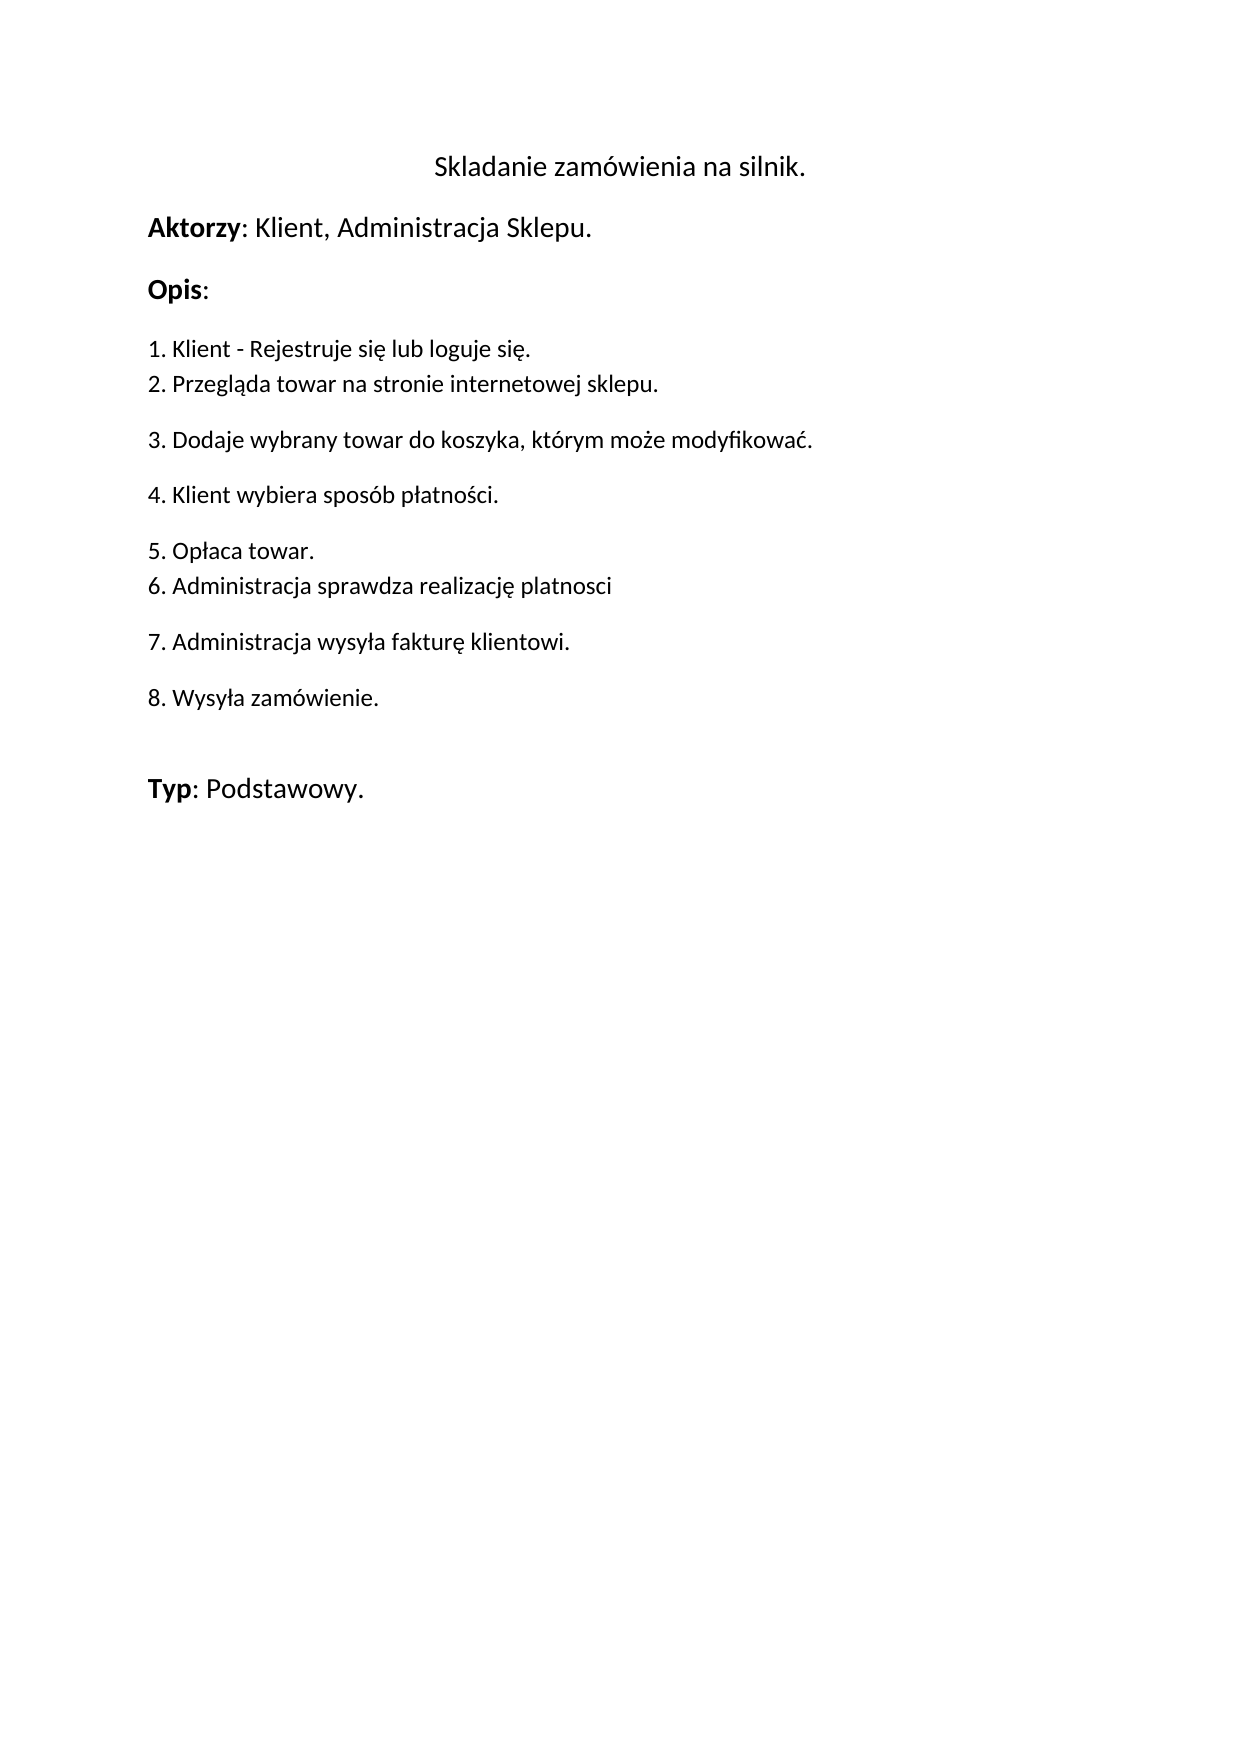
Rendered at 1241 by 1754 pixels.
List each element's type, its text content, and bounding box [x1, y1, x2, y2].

text 1. Klient - Rejestruje się lub loguje się. 2. Przegląda towar na stronie internetowej sklepu. [148, 333, 1093, 398]
text 7. Administracja wysyła fakturę klientowi. [148, 626, 1093, 657]
text 3. Dodaje wybrany towar do koszyka, którym może modyfikować. [148, 424, 1093, 454]
text Typ: Podstawowy. [148, 770, 1093, 805]
text 5. Opłaca towar. 6. Administracja sprawdza realizację platnosci [148, 535, 1093, 601]
text Skladanie zamówienia na silnik. [148, 148, 1093, 183]
text Aktorzy: Klient, Administracja Sklepu. [148, 209, 1093, 245]
text 4. Klient wybiera sposób płatności. [148, 479, 1093, 510]
text Opis: [148, 271, 1093, 307]
text 8. Wysyła zamówienie. [148, 682, 1093, 745]
